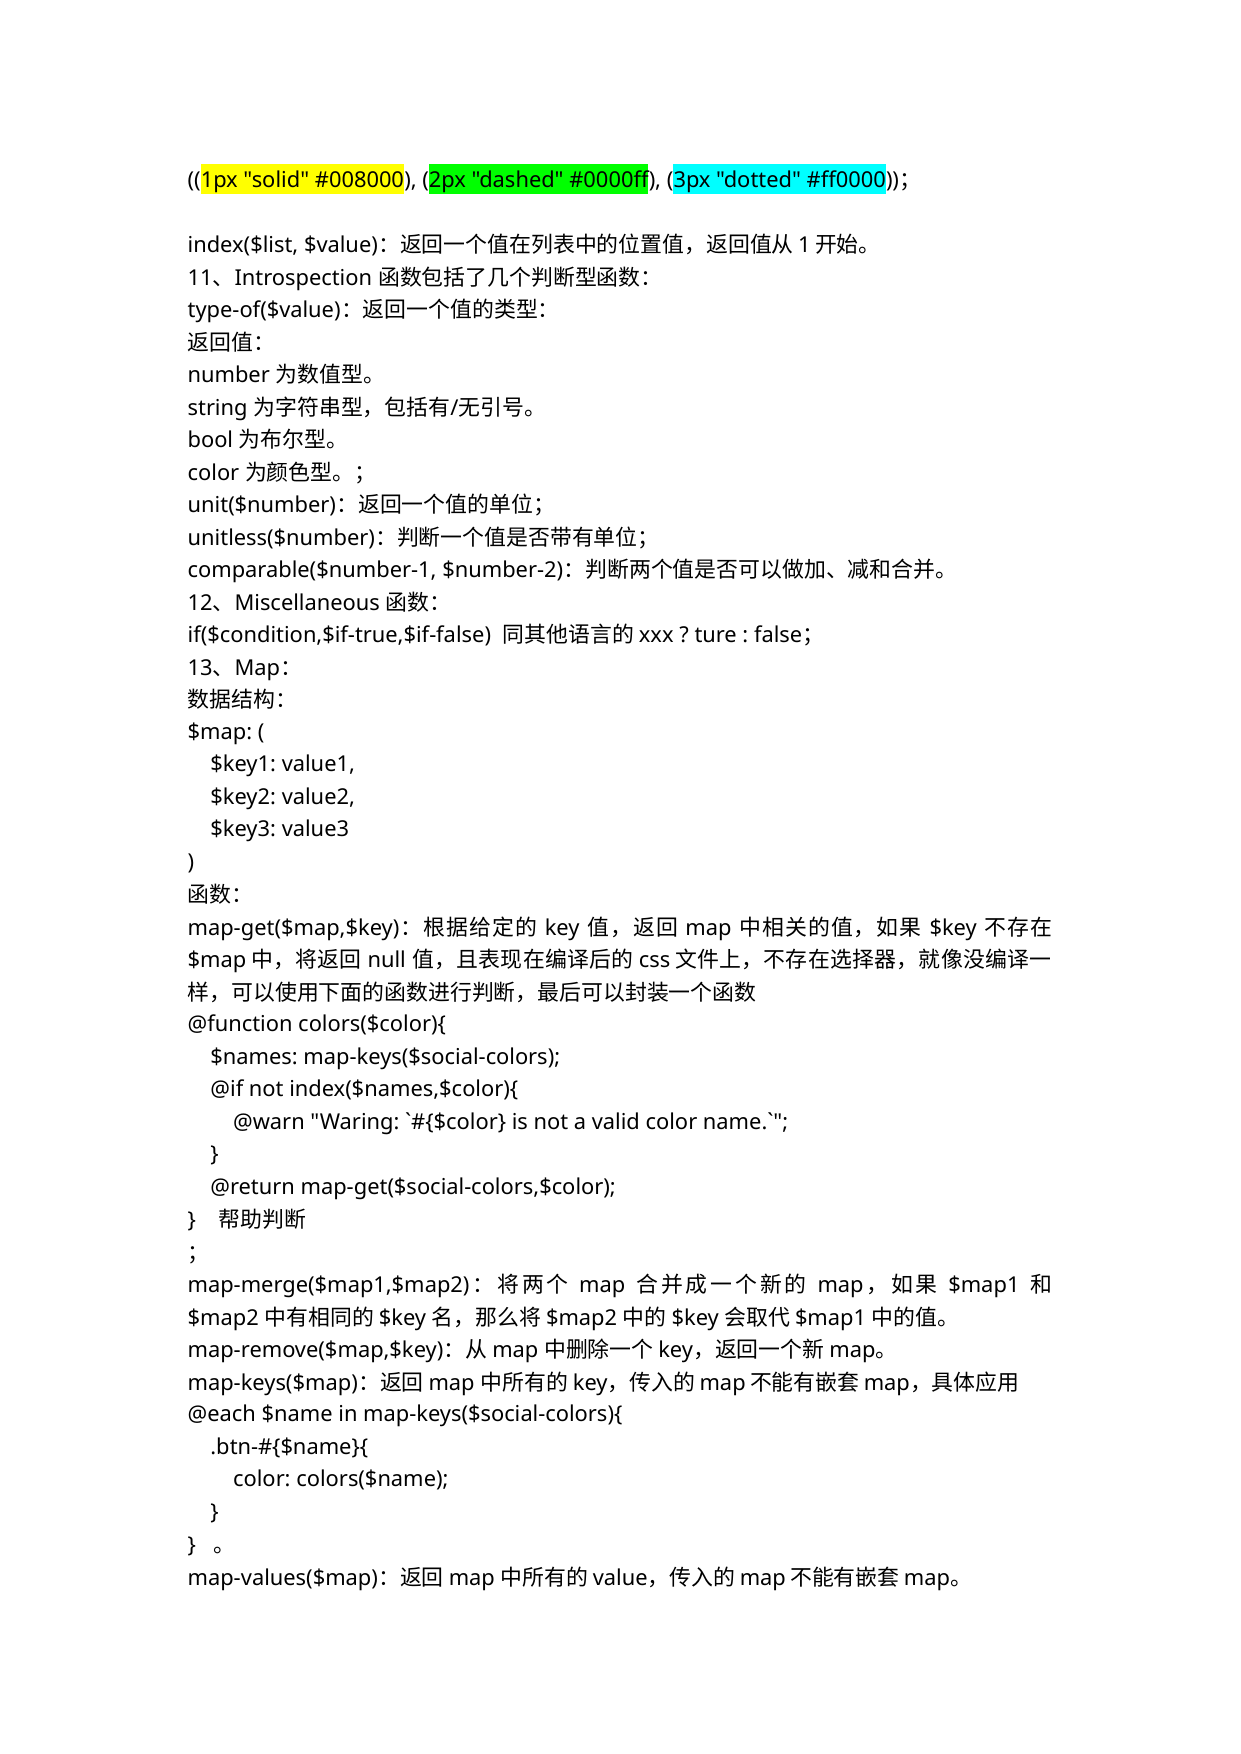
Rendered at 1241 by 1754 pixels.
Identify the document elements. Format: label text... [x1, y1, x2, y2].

text 数据结构： [187, 682, 1053, 714]
text $names: map-keys($social-colors); [187, 1039, 1053, 1072]
text type-of($value)：返回一个值的类型： [187, 292, 1053, 324]
text } 帮助判断 [187, 1202, 1053, 1234]
text index($list, $value)：返回一个值在列表中的位置值，返回值从1开始。 [187, 227, 1053, 259]
text unit($number)：返回一个值的单位； [187, 487, 1053, 519]
text $key2: value2, [187, 779, 1053, 812]
text 函数： [187, 877, 1053, 909]
text $map: ( [187, 714, 1053, 747]
text string 为字符串型，包括有/无引号。 [187, 389, 1053, 422]
text bool 为布尔型。 [187, 422, 1053, 454]
text @if not index($names,$color){ [187, 1072, 1053, 1104]
text comparable($number-1, $number-2)：判断两个值是否可以做加、减和合并。 [187, 552, 1053, 584]
text $key3: value3 [187, 812, 1053, 844]
text } [187, 1494, 1053, 1527]
text map-merge($map1,$map2)：将两个 map 合并成一个新的 map，如果 $map1 和 $map2 中有相同的 $key 名，那么将 $map2 中的 $key 会取代 $map1 中的值。 [187, 1267, 1053, 1332]
text 返回值： [187, 324, 1053, 357]
text map-remove($map,$key)：从 map 中删除一个 key，返回一个新 map。 [187, 1332, 1053, 1364]
text ) [187, 844, 1053, 877]
text color: colors($name); [187, 1462, 1053, 1494]
text @each $name in map-keys($social-colors){ [187, 1397, 1053, 1429]
text if($condition,$if-true,$if-false) 同其他语言的 xxx ? ture : false； [187, 617, 1053, 649]
text number 为数值型。 [187, 357, 1053, 389]
text } [187, 1137, 1053, 1169]
text 13、Map： [187, 649, 1053, 682]
text @warn "Waring: `#{$color} is not a valid color name.`"; [187, 1104, 1053, 1137]
text $key1: value1, [187, 747, 1053, 779]
text ((1px "solid" #008000), (2px "dashed" #0000ff), (3px "dotted" #ff0000))； [187, 162, 1053, 194]
text map-keys($map)：返回 map 中所有的 key，传入的map不能有嵌套map，具体应用 [187, 1364, 1053, 1397]
text map-get($map,$key)：根据给定的 key 值，返回 map 中相关的值，如果 $key 不存在 $map中，将返回 null 值，且表现在编译后的css文件上，不存在选择器，就像没编译一样，可以使用下面的函数进行判断，最后可以封装一个函数 [187, 909, 1053, 1007]
text @return map-get($social-colors,$color); [187, 1169, 1053, 1202]
text } 。 [187, 1527, 1053, 1559]
text map-values($map)：返回 map 中所有的 value，传入的map不能有嵌套map。 [187, 1559, 1053, 1592]
text unitless($number)：判断一个值是否带有单位； [187, 519, 1053, 552]
text 11、Introspection 函数包括了几个判断型函数： [187, 259, 1053, 292]
text color 为颜色型。； [187, 454, 1053, 487]
text .btn-#{$name}{ [187, 1429, 1053, 1462]
text 12、Miscellaneous 函数： [187, 584, 1053, 617]
text ； [187, 1234, 1053, 1267]
text @function colors($color){ [187, 1007, 1053, 1039]
